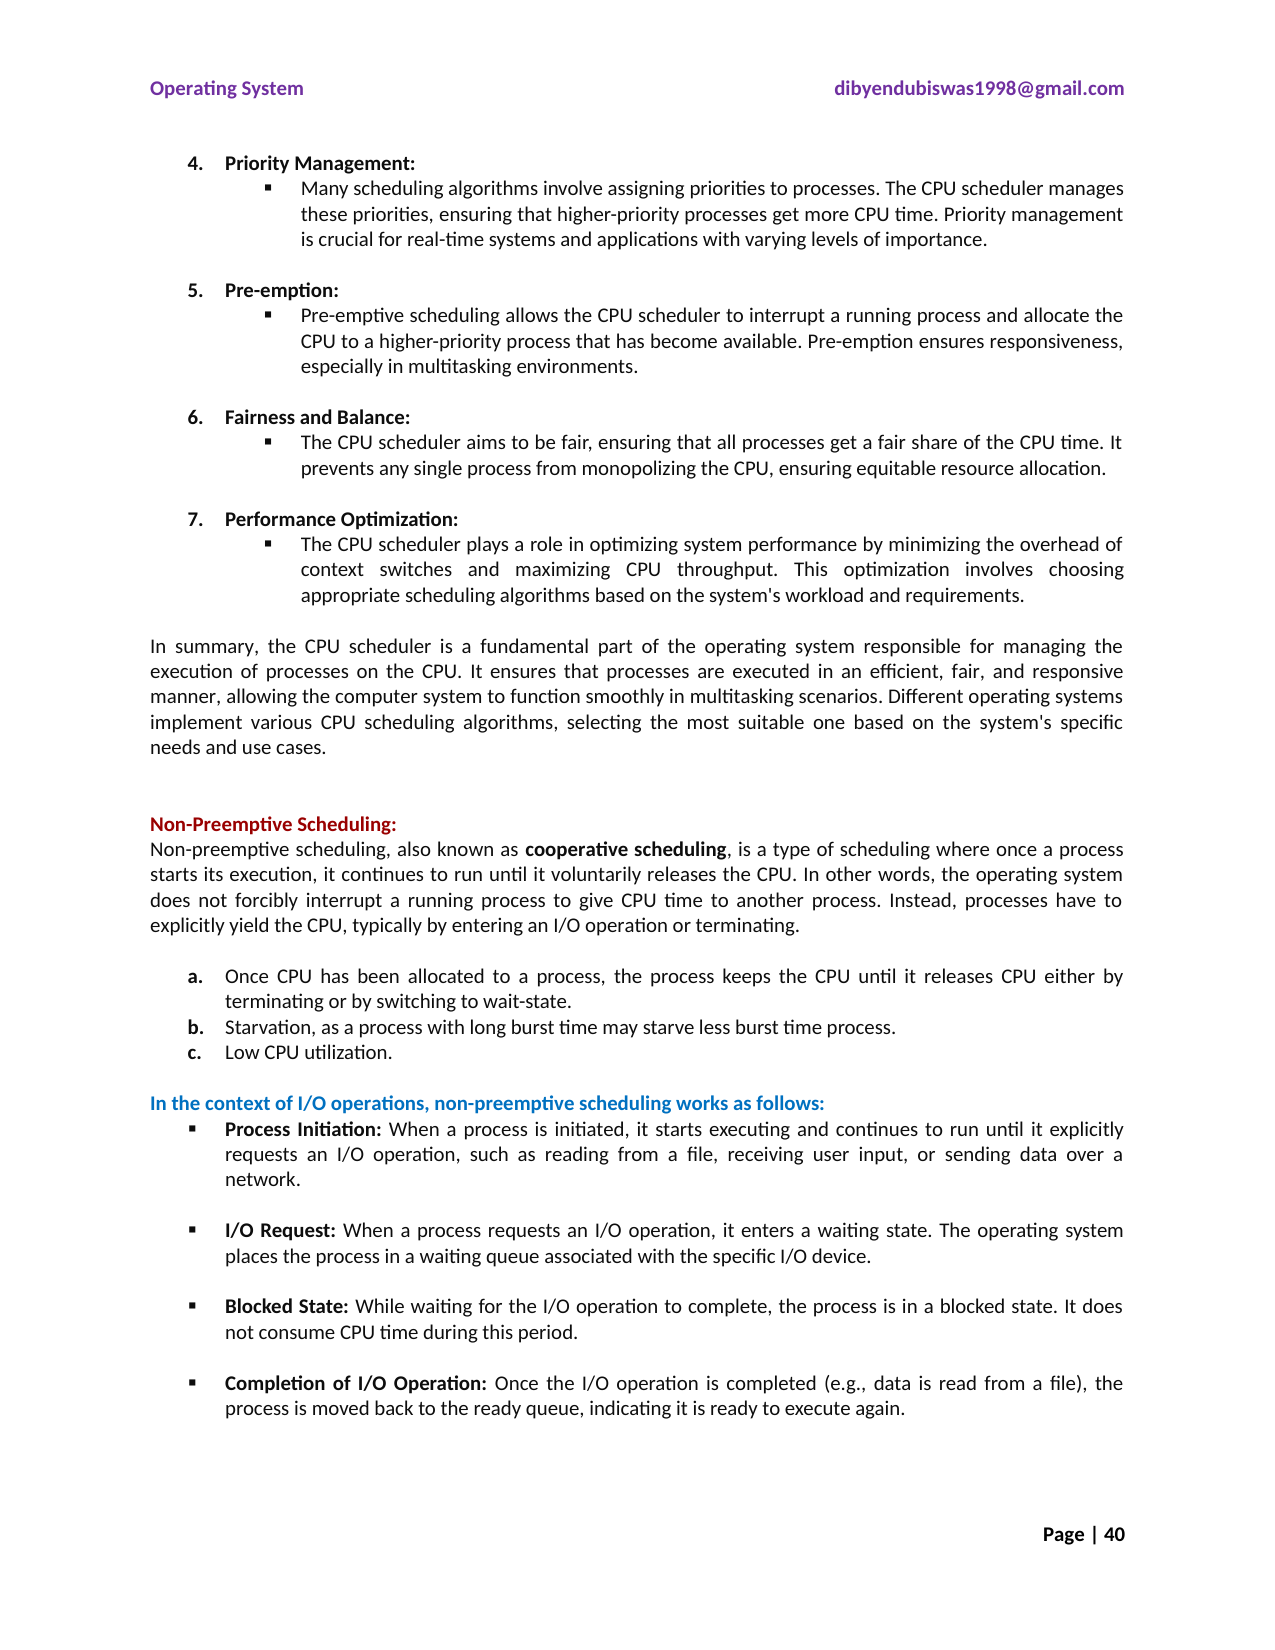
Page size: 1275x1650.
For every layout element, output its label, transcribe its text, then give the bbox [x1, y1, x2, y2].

list Low CPU utilization. [187, 1039, 1125, 1065]
list Process Initiation: When a process is initiated, it starts executing and continues to run until it explicitly requests an I/O operation, such as reading from a file, receiving user input, or sending data over a network. [187, 1116, 1125, 1192]
list The CPU scheduler aims to be fair, ensuring that all processes get a fair share of the CPU time. It prevents any single process from monopolizing the CPU, ensuring equitable resource allocation. [263, 429, 1125, 480]
text In summary, the CPU scheduler is a fundamental part of the operating system responsible for managing the execution of processes on the CPU. It ensures that processes are executed in an efficient, fair, and responsive manner, allowing the computer system to function smoothly in multitasking scenarios. Different operating systems implement various CPU scheduling algorithms, selecting the most suitable one based on the system's specific needs and use cases. [150, 633, 1125, 760]
text Non-Preemptive Scheduling: [150, 811, 1125, 836]
list The CPU scheduler plays a role in optimizing system performance by minimizing the overhead of context switches and maximizing CPU throughput. This optimization involves choosing appropriate scheduling algorithms based on the system's workload and requirements. [263, 531, 1125, 607]
text Non-preemptive scheduling, also known as cooperative scheduling, is a type of scheduling where once a process starts its execution, it continues to run until it voluntarily releases the CPU. In other words, the operating system does not forcibly interrupt a running process to give CPU time to another process. Instead, processes have to explicitly yield the CPU, typically by entering an I/O operation or terminating. [150, 836, 1125, 938]
list Fairness and Balance: [187, 404, 1125, 429]
list Performance Optimization: [187, 506, 1125, 531]
list Once CPU has been allocated to a process, the process keeps the CPU until it releases CPU either by terminating or by switching to wait-state. [187, 963, 1125, 1014]
list Pre-emption: [187, 277, 1125, 302]
list Priority Management: [187, 150, 1125, 175]
list Completion of I/O Operation: Once the I/O operation is completed (e.g., data is read from a file), the process is moved back to the ready queue, indicating it is ready to execute again. [187, 1370, 1125, 1421]
list Blocked State: While waiting for the I/O operation to complete, the process is in a blocked state. It does not consume CPU time during this period. [187, 1294, 1125, 1344]
text In the context of I/O operations, non-preemptive scheduling works as follows: [150, 1090, 1125, 1116]
list Starvation, as a process with long burst time may starve less burst time process. [187, 1014, 1125, 1039]
list I/O Request: When a process requests an I/O operation, it enters a waiting state. The operating system places the process in a waiting queue associated with the specific I/O device. [187, 1217, 1125, 1268]
list Many scheduling algorithms involve assigning priorities to processes. The CPU scheduler manages these priorities, ensuring that higher-priority processes get more CPU time. Priority management is crucial for real-time systems and applications with varying levels of importance. [263, 175, 1125, 252]
list Pre-emptive scheduling allows the CPU scheduler to interrupt a running process and allocate the CPU to a higher-priority process that has become available. Pre-emption ensures responsiveness, especially in multitasking environments. [263, 302, 1125, 379]
